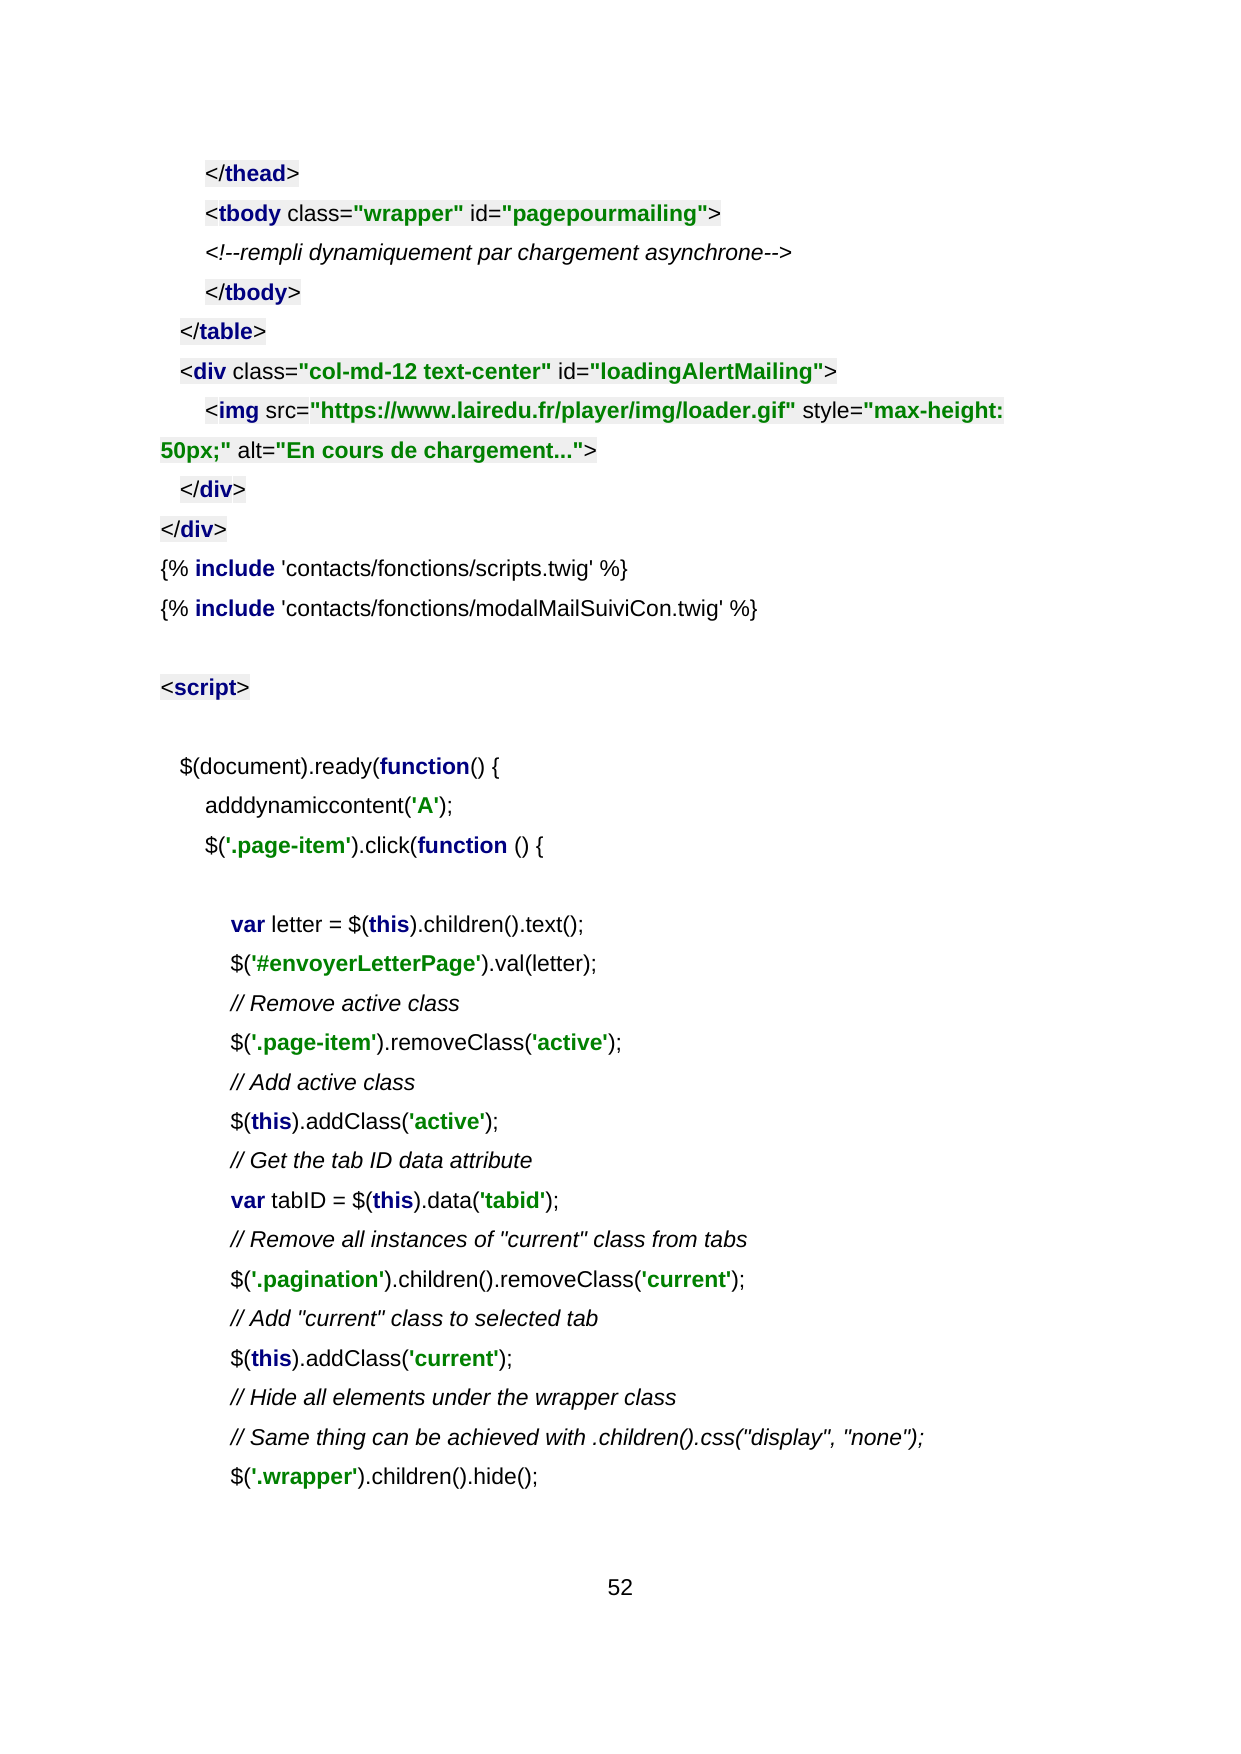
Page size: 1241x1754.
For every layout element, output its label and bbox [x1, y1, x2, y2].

table_header [150, 150, 1091, 1500]
